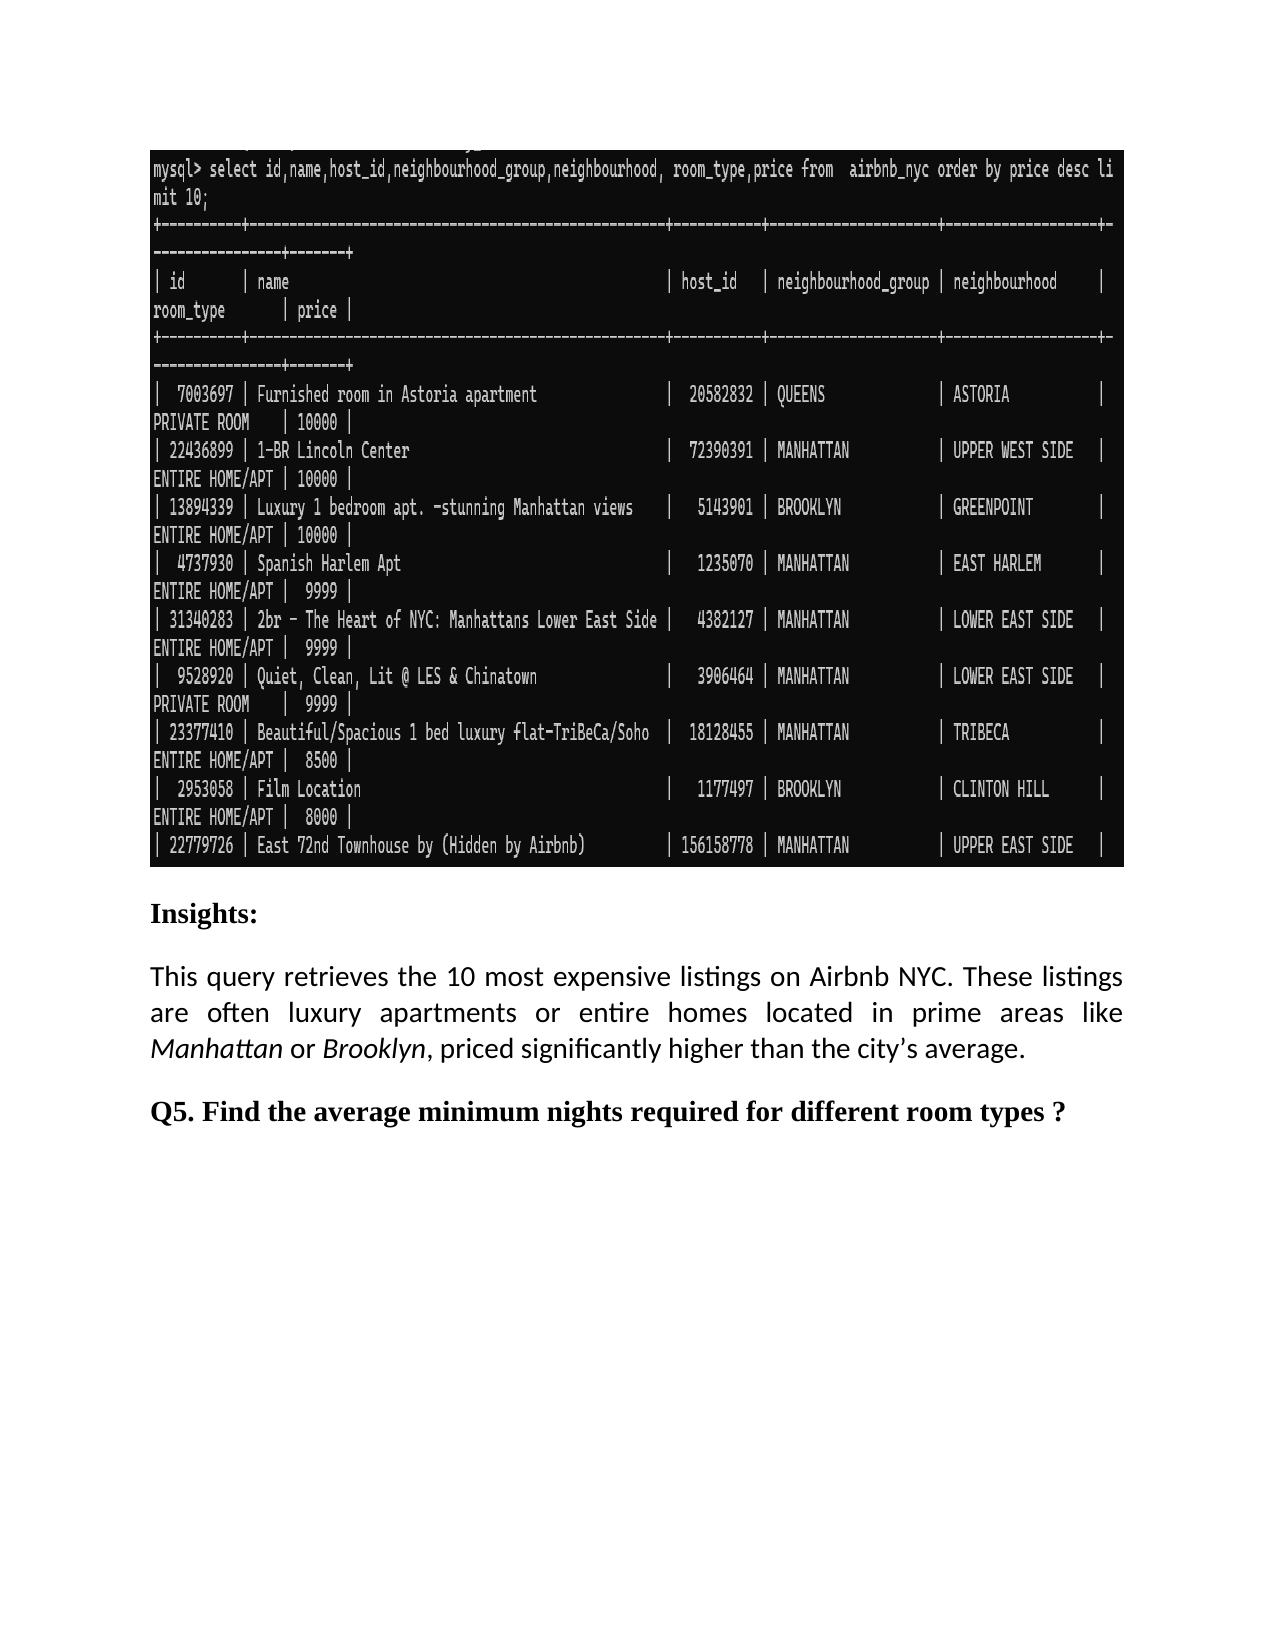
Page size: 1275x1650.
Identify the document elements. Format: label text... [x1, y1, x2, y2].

text Q5. Find the average minimum nights required for different room types ? [150, 1094, 1125, 1128]
text This query retrieves the 10 most expensive listings on Airbnb NYC. These listings are often luxury apartments or entire homes located in prime areas like Manhattan or Brooklyn, priced significantly higher than the city’s average. [150, 958, 1125, 1065]
text Insights: [150, 896, 1125, 929]
picture [150, 150, 1124, 867]
